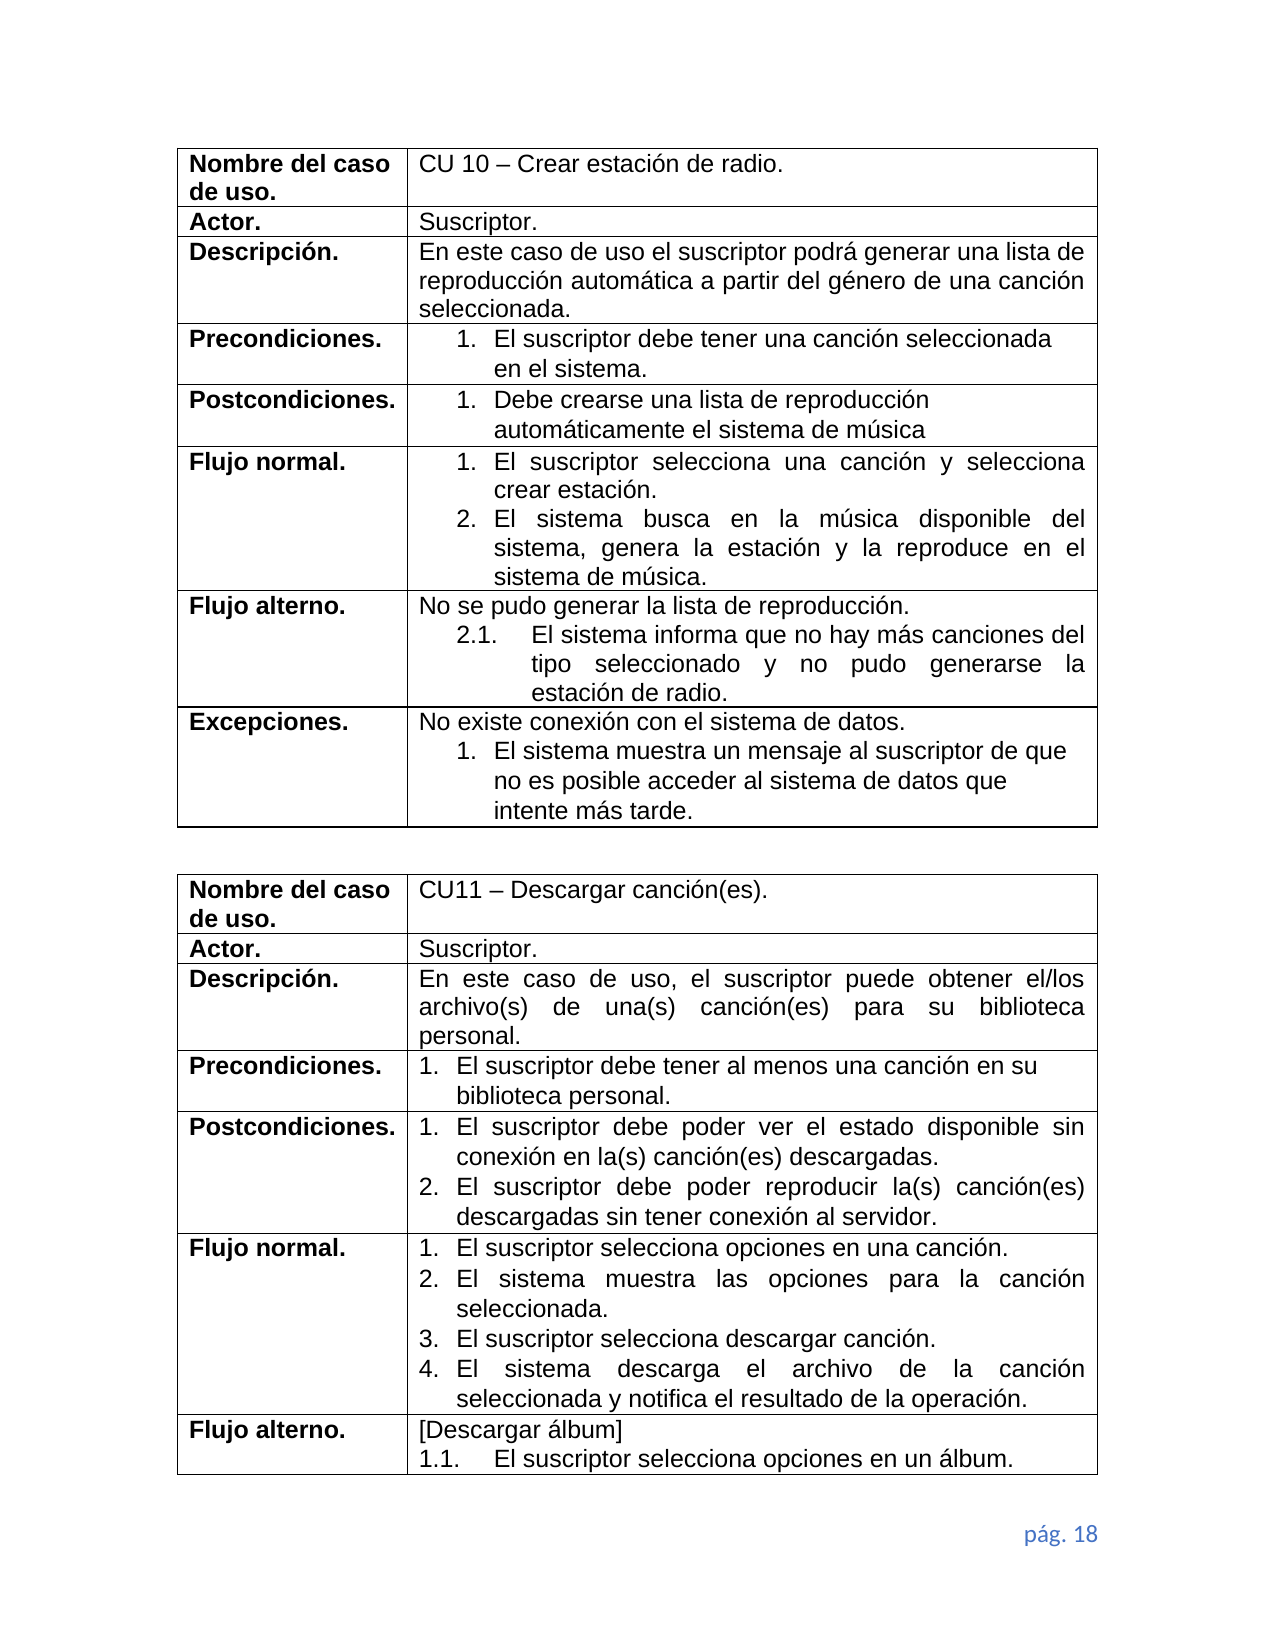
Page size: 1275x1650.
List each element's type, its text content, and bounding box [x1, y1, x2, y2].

table_cell No se pudo generar la lista de reproducción. El sistema informa que no hay más canciones del tipo seleccionado y no pudo generarse la estación de radio. [408, 591, 1097, 706]
table_cell Precondiciones. [178, 1051, 407, 1111]
table_header Nombre del caso de uso. [178, 875, 407, 933]
table_cell Descripción. [178, 964, 407, 1050]
table_cell Flujo normal. [178, 1234, 407, 1414]
table_cell El suscriptor debe tener al menos una canción en su biblioteca personal. [408, 1051, 1097, 1111]
table_header Nombre del caso de uso. [178, 149, 407, 206]
table_header CU 10 – Crear estación de radio. [408, 149, 1097, 206]
table_cell Postcondiciones. [178, 385, 407, 446]
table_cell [408, 1415, 1097, 1474]
table_cell El suscriptor selecciona una canción y selecciona crear estación. El sistema busca en la música disponible del sistema, genera la estación y la reproduce en el sistema de música. [408, 447, 1097, 590]
table_cell Descripción. [178, 237, 407, 323]
table_cell El suscriptor debe tener una canción seleccionada en el sistema. [408, 324, 1097, 384]
table_cell Suscriptor. [408, 207, 1097, 236]
table_cell Flujo alterno. [178, 591, 407, 706]
table_cell Precondiciones. [178, 324, 407, 384]
table_cell Excepciones. [178, 708, 407, 826]
table_cell Debe crearse una lista de reproducción automáticamente el sistema de música [408, 385, 1097, 446]
table_cell En este caso de uso el suscriptor podrá generar una lista de reproducción automática a partir del género de una canción seleccionada. [408, 237, 1097, 323]
table_cell Flujo normal. [178, 447, 407, 590]
table_cell Actor. [178, 207, 407, 236]
table_cell El suscriptor debe poder ver el estado disponible sin conexión en la(s) canción(es) descargadas. El suscriptor debe poder reproducir la(s) canción(es) descargadas sin tener conexión al servidor. [408, 1112, 1097, 1232]
table_cell En este caso de uso, el suscriptor puede obtener el/los archivo(s) de una(s) canción(es) para su biblioteca personal. [408, 964, 1097, 1050]
table_cell Flujo alterno. [178, 1415, 407, 1474]
table_cell Actor. [178, 934, 407, 963]
table_cell El suscriptor selecciona opciones en una canción. El sistema muestra las opciones para la canción seleccionada. El suscriptor selecciona descargar canción. El sistema descarga el archivo de la canción seleccionada y notifica el resultado de la operación. [408, 1234, 1097, 1414]
table_cell Suscriptor. [408, 934, 1097, 963]
table_cell No existe conexión con el sistema de datos. El sistema muestra un mensaje al suscriptor de que no es posible acceder al sistema de datos que intente más tarde. [408, 708, 1097, 826]
table_cell Postcondiciones. [178, 1112, 407, 1232]
table_header CU11 – Descargar canción(es). [408, 875, 1097, 933]
